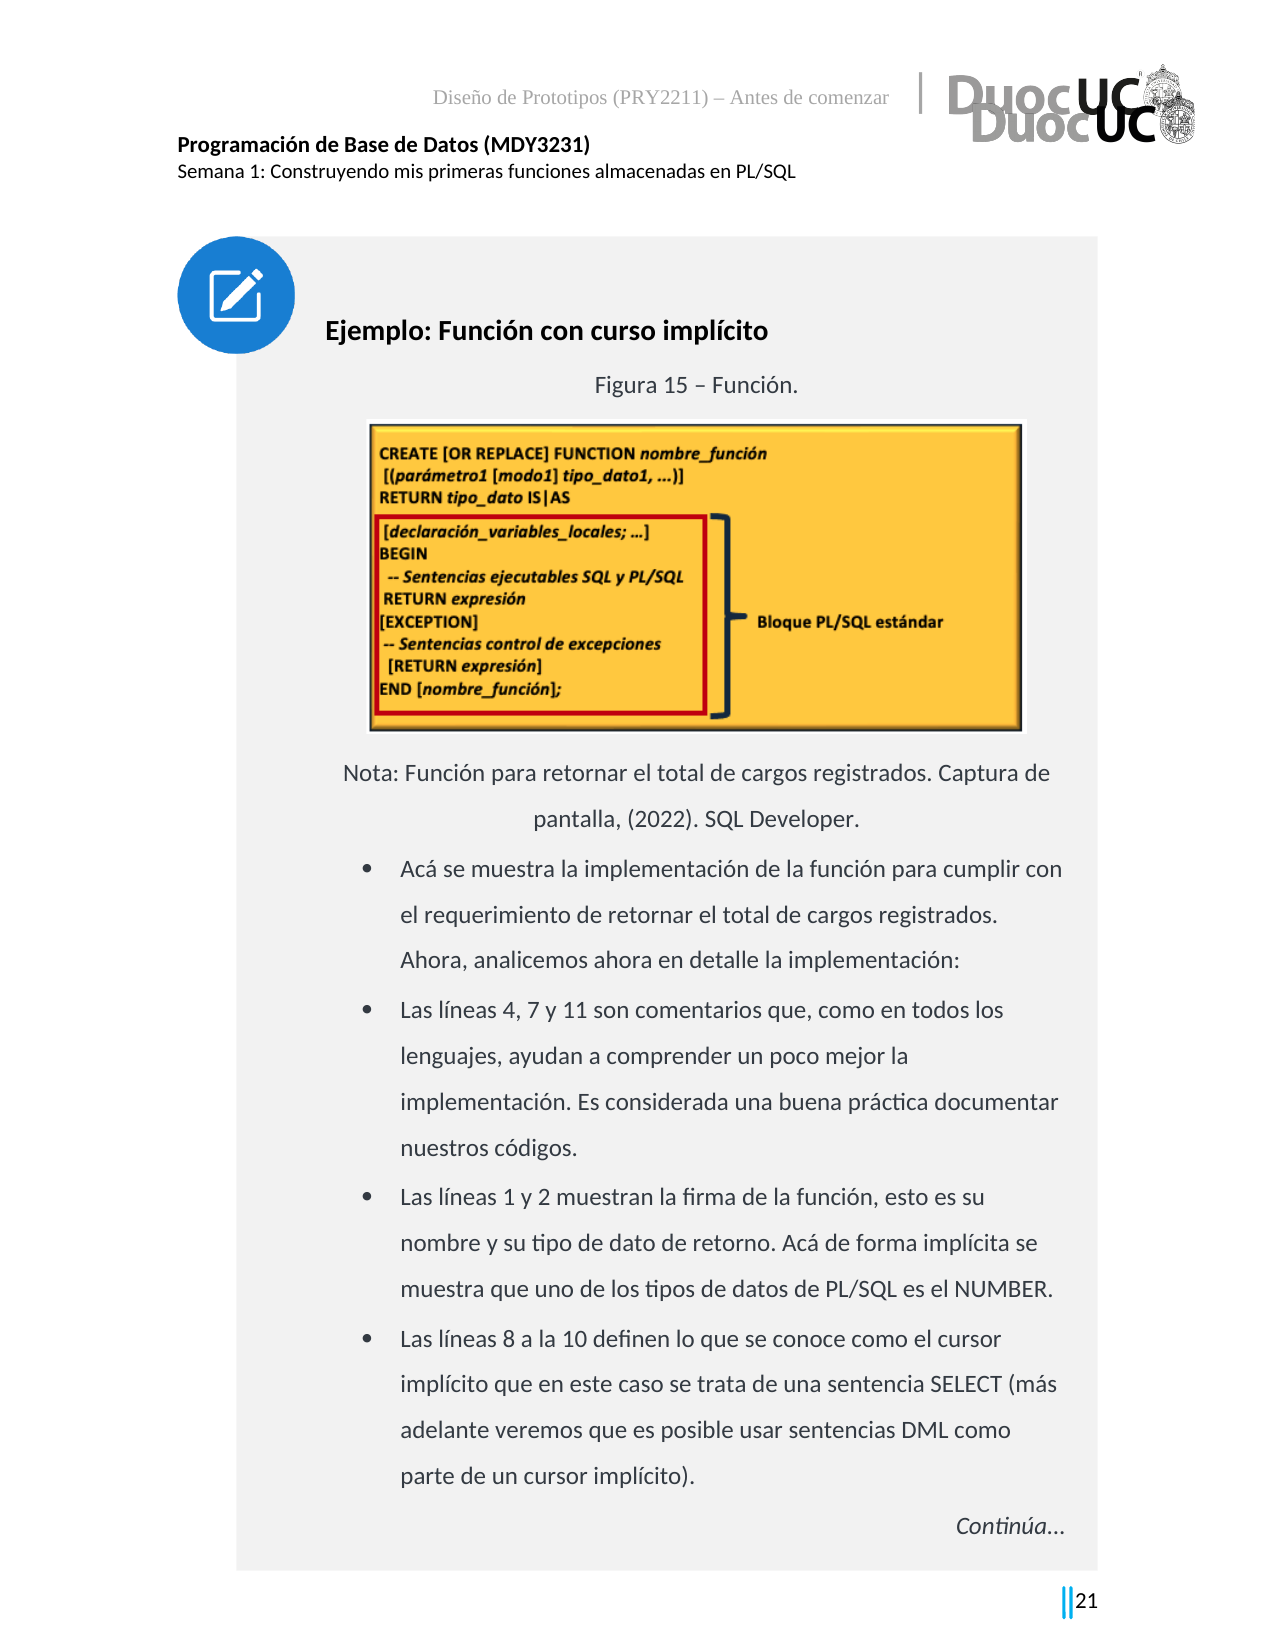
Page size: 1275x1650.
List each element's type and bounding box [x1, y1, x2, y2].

picture [949, 64, 1195, 147]
picture [366, 419, 1027, 734]
picture [177, 236, 295, 354]
